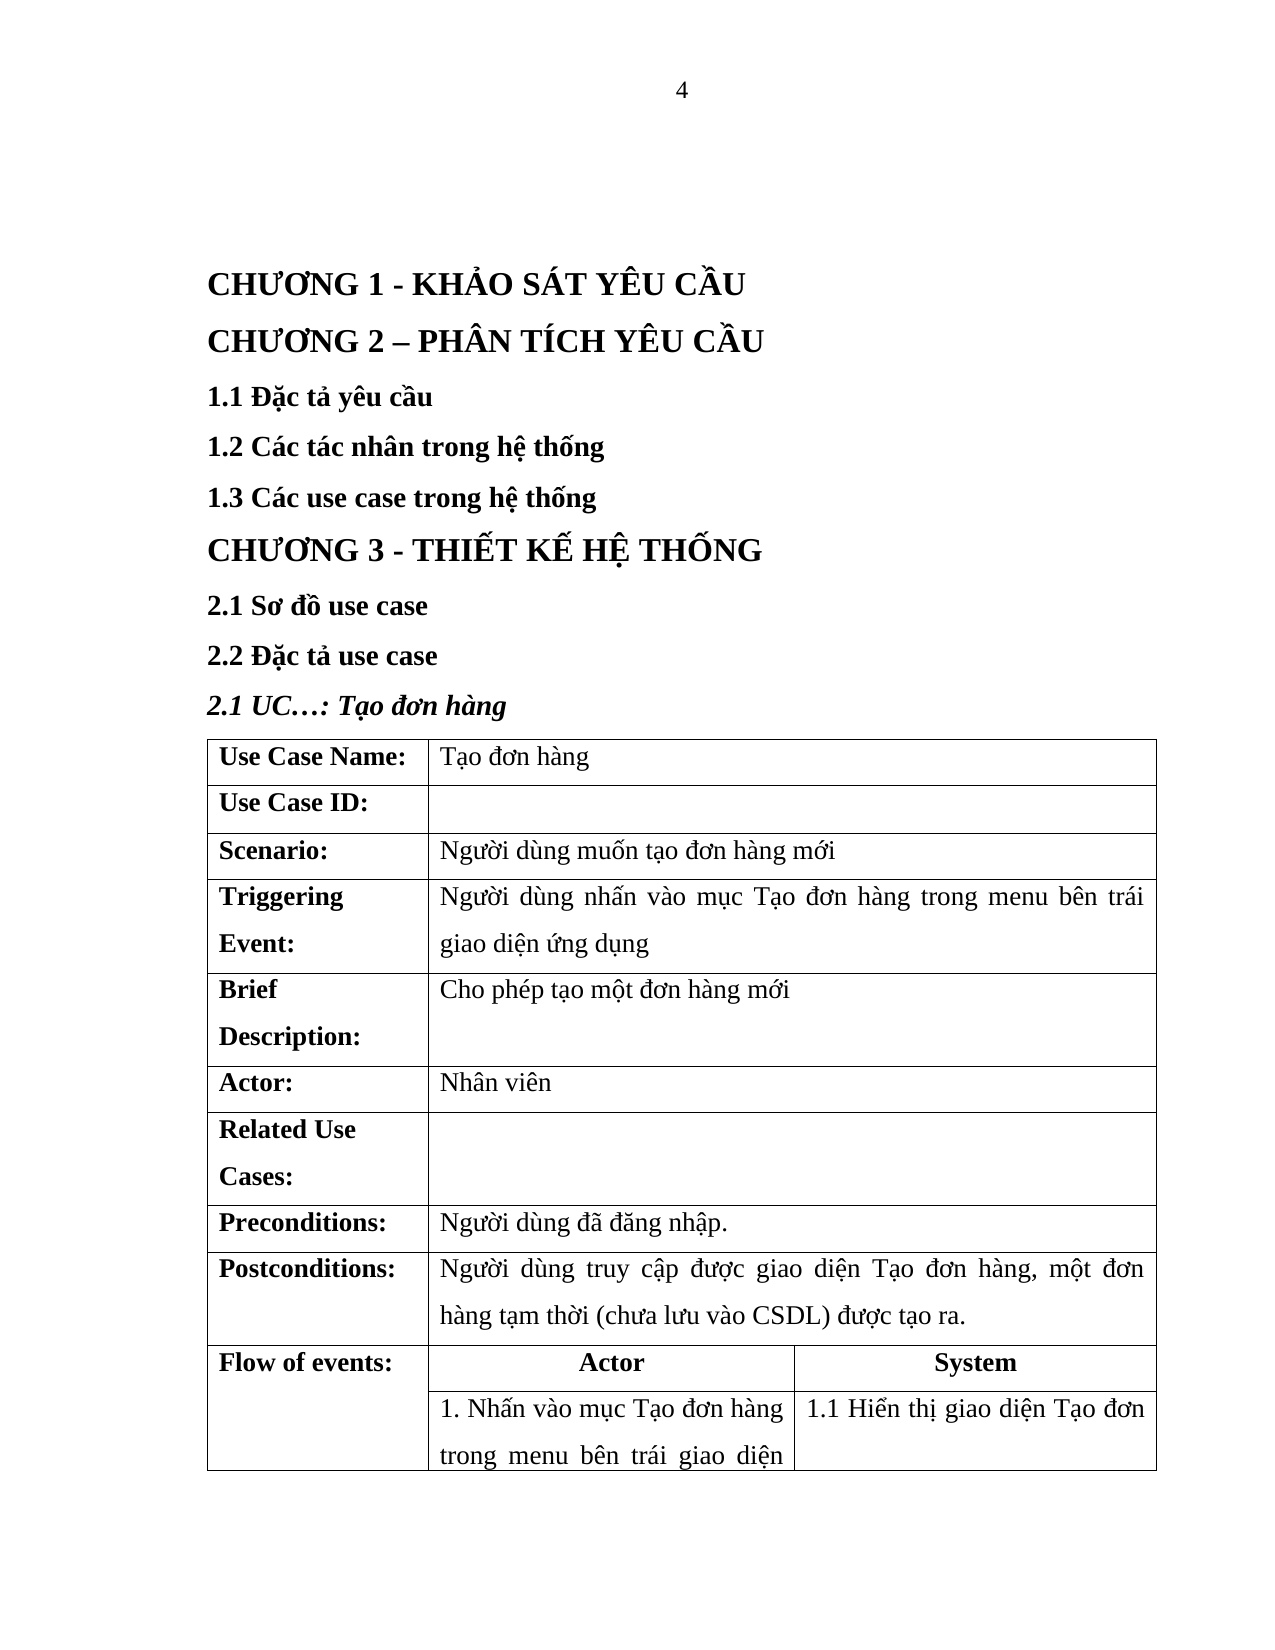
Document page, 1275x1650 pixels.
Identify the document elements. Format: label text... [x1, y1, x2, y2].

table_cell Người dùng truy cập được giao diện Tạo đơn hàng, một đơn hàng tạm thời (chưa lưu vào CSDL) được tạo ra. [429, 1253, 1156, 1345]
table_cell [429, 786, 1156, 833]
table_header Tạo đơn hàng [429, 740, 1156, 785]
table_cell Cho phép tạo một đơn hàng mới [429, 974, 1156, 1066]
table_cell Postconditions: [208, 1253, 428, 1345]
text 2.1 Sơ đồ use case [207, 588, 1157, 621]
table_cell Nhân viên [429, 1067, 1156, 1112]
table_cell Người dùng nhấn vào mục Tạo đơn hàng trong menu bên trái giao diện ứng dụng [429, 880, 1156, 972]
text 1.1 Đặc tả yêu cầu [207, 379, 1157, 413]
text 1.2 Các tác nhân trong hệ thống [207, 429, 1157, 463]
table_cell Use Case ID: [208, 786, 428, 833]
table_cell System [795, 1346, 1156, 1391]
table_cell Người dùng đã đăng nhập. [429, 1206, 1156, 1252]
text CHƯƠNG 3 - THIẾT KẾ HỆ THỐNG [207, 530, 1157, 568]
table_cell Scenario: [208, 834, 428, 879]
text 1.3 Các use case trong hệ thống [207, 480, 1157, 513]
table_cell Preconditions: [208, 1206, 428, 1252]
table_cell Triggering Event: [208, 880, 428, 972]
table_cell Brief Description: [208, 974, 428, 1066]
table_cell Actor: [208, 1067, 428, 1112]
table_cell [429, 1113, 1156, 1205]
text CHƯƠNG 2 – PHÂN TÍCH YÊU CẦU [207, 322, 1157, 360]
table_header Use Case Name: [208, 740, 428, 785]
table_cell Actor [429, 1346, 794, 1391]
text 2.1 UC…: Tạo đơn hàng [207, 688, 1157, 722]
table_cell Related Use Cases: [208, 1113, 428, 1205]
text 2.2 Đặc tả use case [207, 638, 1157, 672]
table_cell Flow of events: [208, 1346, 428, 1470]
table_cell Người dùng muốn tạo đơn hàng mới [429, 834, 1156, 879]
text CHƯƠNG 1 - KHẢO SÁT YÊU CẦU [207, 264, 1157, 303]
